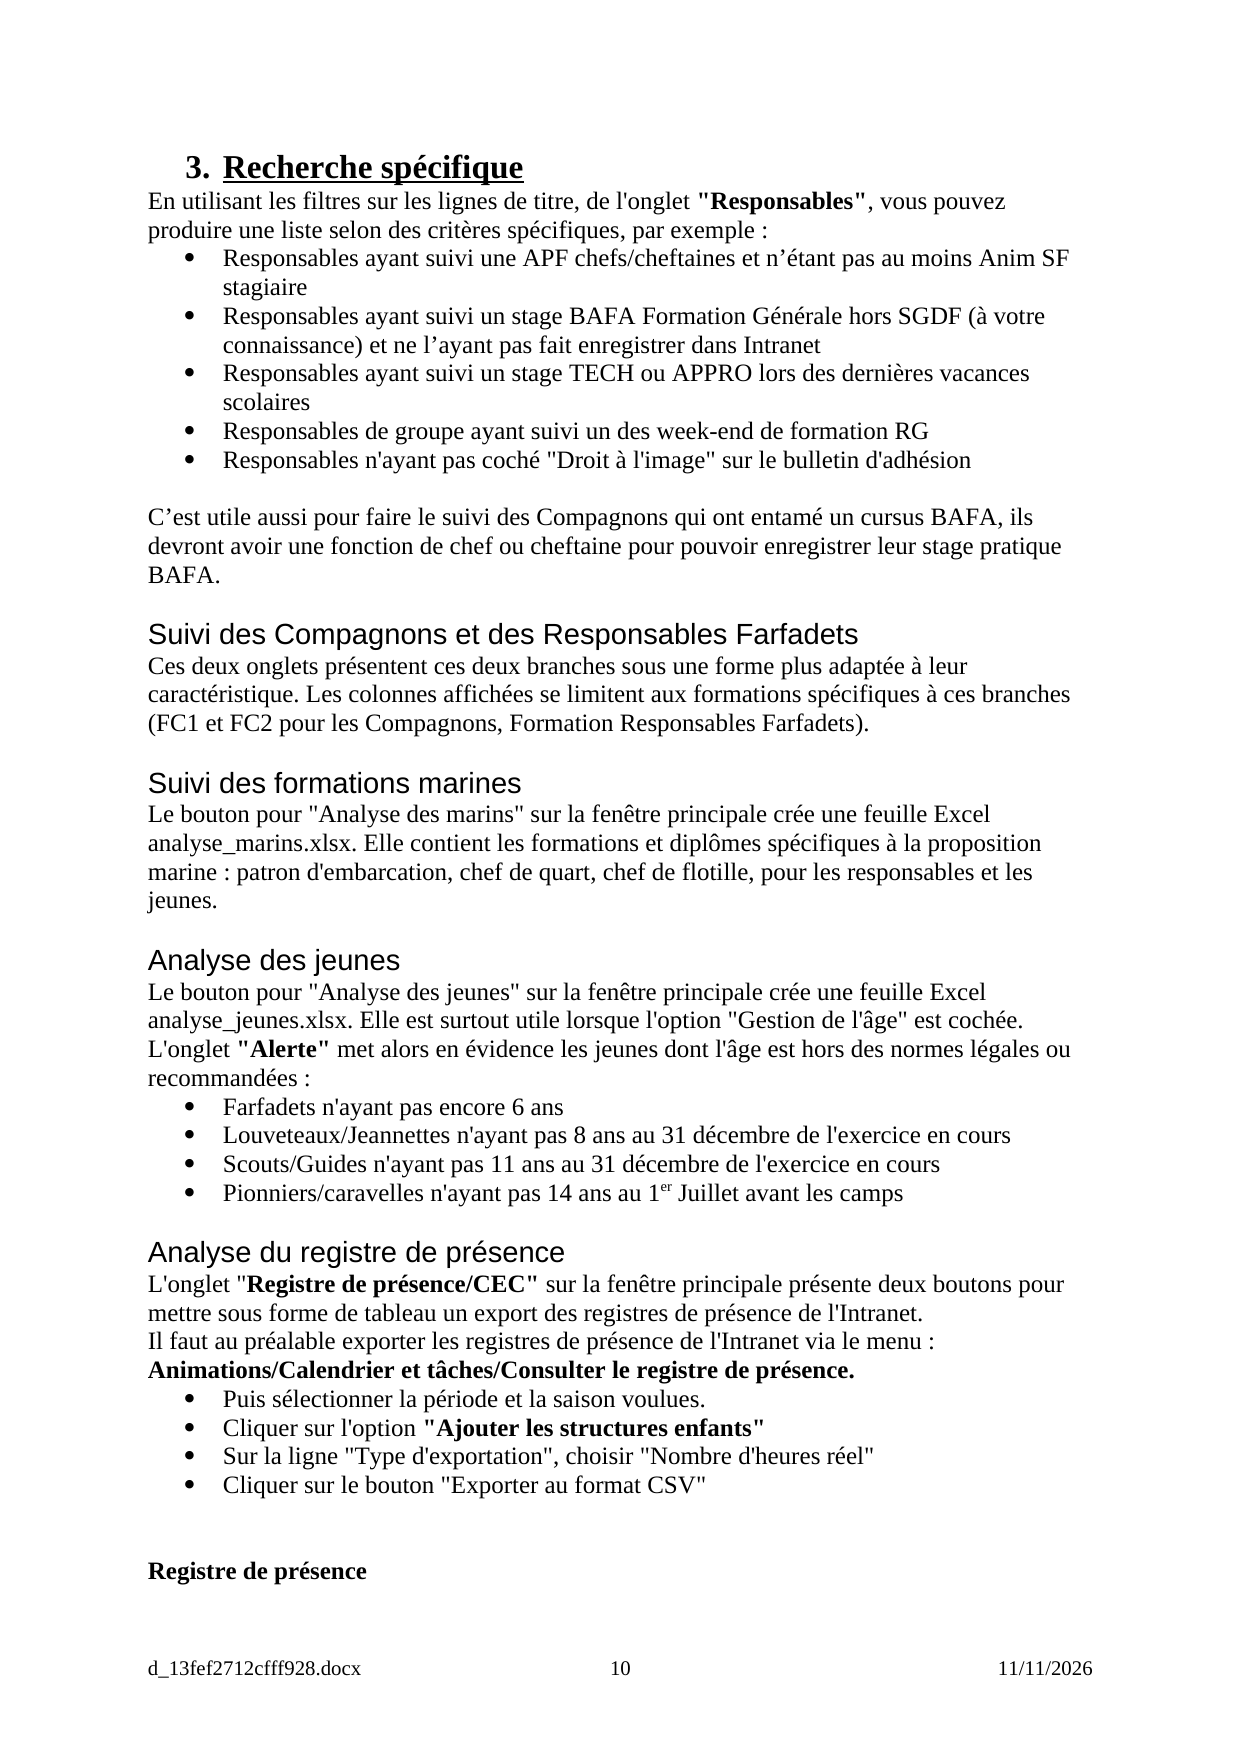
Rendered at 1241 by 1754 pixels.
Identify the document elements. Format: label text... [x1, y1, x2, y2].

list Responsables ayant suivi un stage BAFA Formation Générale hors SGDF (à votre connaissance) et ne l’ayant pas fait enregistrer dans Intranet [185, 301, 1093, 358]
list Louveteaux/Jeannettes n'ayant pas 8 ans au 31 décembre de l'exercice en cours [185, 1120, 1093, 1149]
list Pionniers/caravelles n'ayant pas 14 ans au 1er Juillet avant les camps [185, 1178, 1093, 1207]
text Animations/Calendrier et tâches/Consulter le registre de présence. [148, 1355, 1093, 1384]
list Farfadets n'ayant pas encore 6 ans [185, 1092, 1093, 1120]
text Il faut au préalable exporter les registres de présence de l'Intranet via le menu : [148, 1326, 1093, 1355]
subtitle Recherche spécifique [185, 148, 1093, 186]
text Le bouton pour "Analyse des marins" sur la fenêtre principale crée une feuille Excel analyse_marins.xlsx. Elle contient les formations et diplômes spécifiques à la proposition marine : patron d'embarcation, chef de quart, chef de flotille, pour les responsables et les jeunes. [148, 799, 1093, 914]
list Scouts/Guides n'ayant pas 11 ans au 31 décembre de l'exercice en cours [185, 1149, 1093, 1178]
list Cliquer sur l'option "Ajouter les structures enfants" [185, 1413, 1093, 1441]
list Cliquer sur le bouton "Exporter au format CSV" [185, 1470, 1093, 1499]
list Responsables ayant suivi une APF chefs/cheftaines et n’étant pas au moins Anim SF stagiaire [185, 243, 1093, 301]
text En utilisant les filtres sur les lignes de titre, de l'onglet "Responsables", vous pouvez produire une liste selon des critères spécifiques, par exemple : [148, 186, 1093, 243]
subtitle Analyse des jeunes [148, 943, 1093, 977]
subtitle Suivi des formations marines [148, 766, 1093, 799]
list Sur la ligne "Type d'exportation", choisir "Nombre d'heures réel" [185, 1441, 1093, 1470]
list Responsables ayant suivi un stage TECH ou APPRO lors des dernières vacances scolaires [185, 358, 1093, 416]
text C’est utile aussi pour faire le suivi des Compagnons qui ont entamé un cursus BAFA, ils devront avoir une fonction de chef ou cheftaine pour pouvoir enregistrer leur stage pratique BAFA. [148, 502, 1093, 588]
list Puis sélectionner la période et la saison voulues. [185, 1384, 1093, 1413]
subtitle Suivi des Compagnons et des Responsables Farfadets [148, 617, 1093, 651]
text L'onglet "Registre de présence/CEC" sur la fenêtre principale présente deux boutons pour mettre sous forme de tableau un export des registres de présence de l'Intranet. [148, 1269, 1093, 1326]
list Responsables de groupe ayant suivi un des week-end de formation RG [185, 416, 1093, 445]
subtitle Analyse du registre de présence [148, 1235, 1093, 1269]
text L'onglet "Alerte" met alors en évidence les jeunes dont l'âge est hors des normes légales ou recommandées : [148, 1034, 1093, 1092]
text Ces deux onglets présentent ces deux branches sous une forme plus adaptée à leur caractéristique. Les colonnes affichées se limitent aux formations spécifiques à ces branches (FC1 et FC2 pour les Compagnons, Formation Responsables Farfadets). [148, 651, 1093, 737]
text Le bouton pour "Analyse des jeunes" sur la fenêtre principale crée une feuille Excel analyse_jeunes.xlsx. Elle est surtout utile lorsque l'option "Gestion de l'âge" est cochée. [148, 977, 1093, 1034]
list Responsables n'ayant pas coché "Droit à l'image" sur le bulletin d'adhésion [185, 445, 1093, 473]
text Registre de présence [148, 1556, 1093, 1585]
